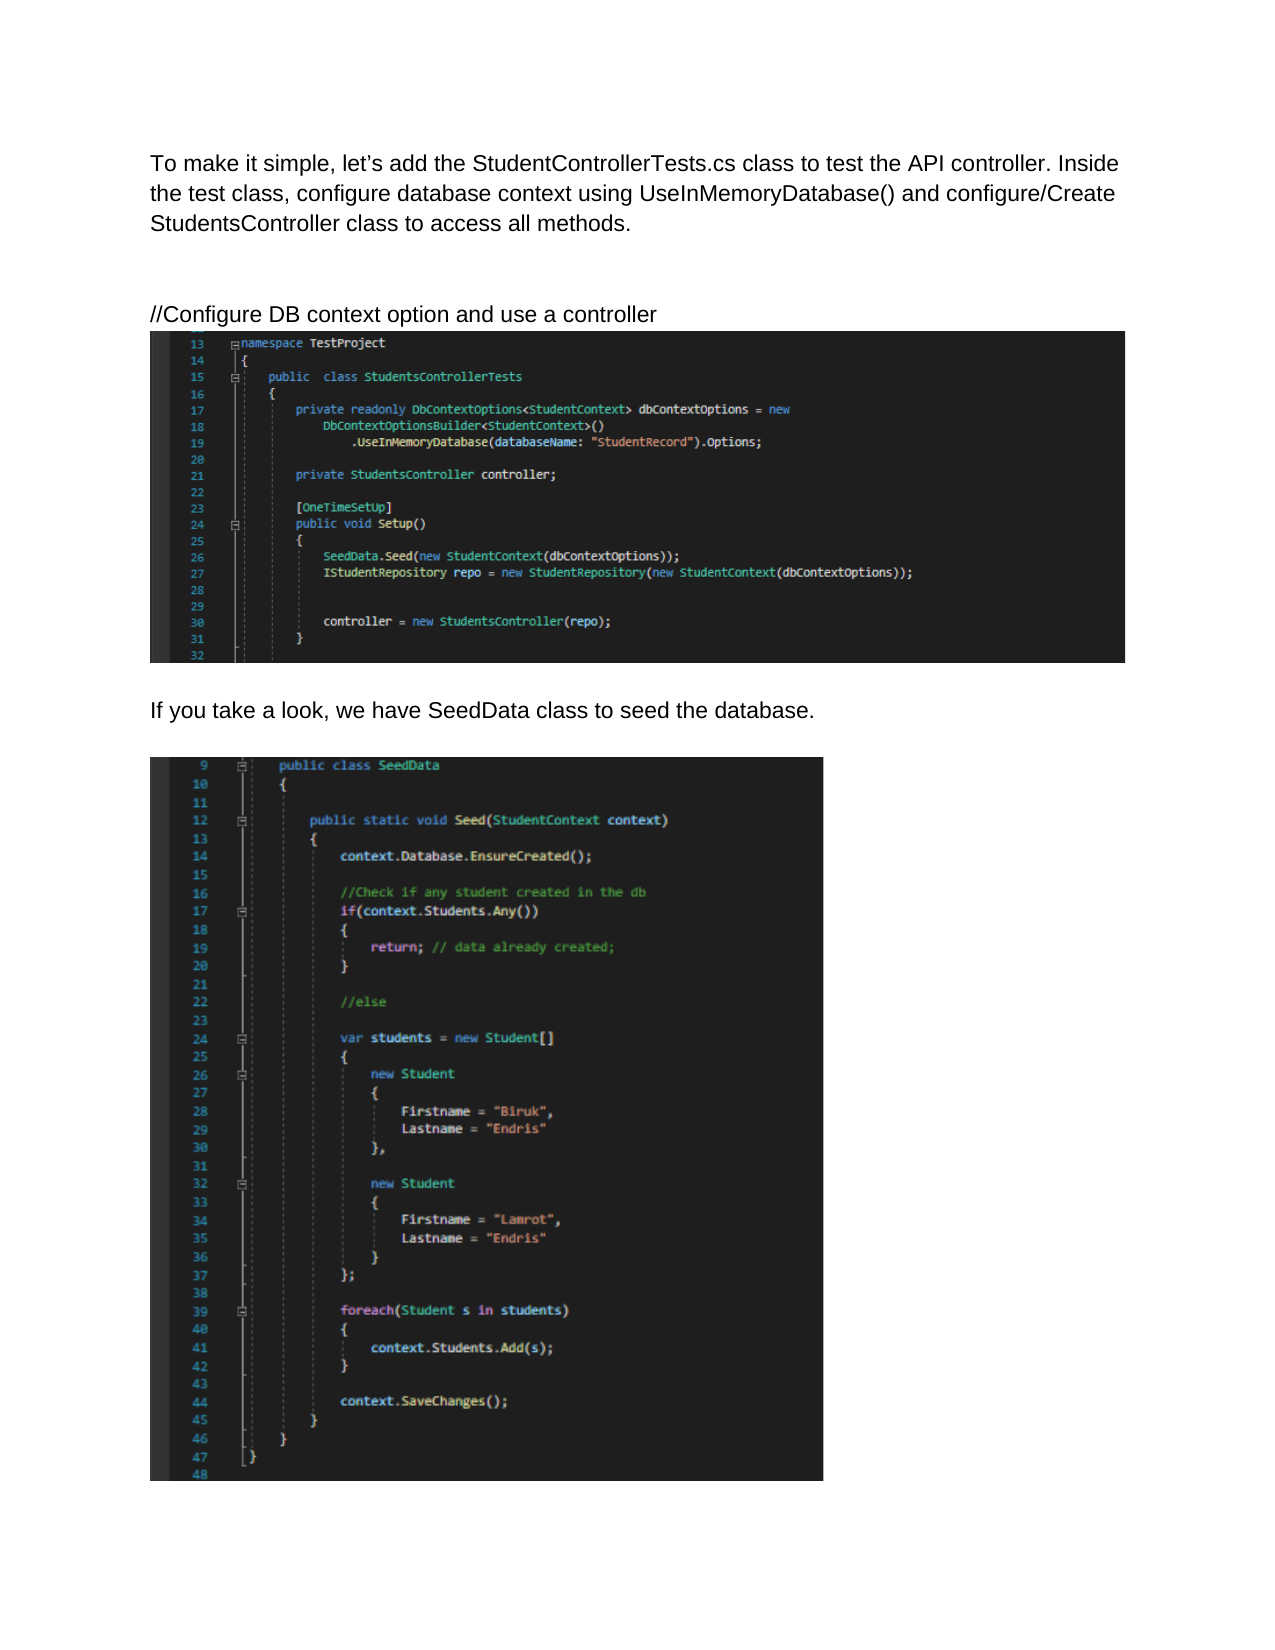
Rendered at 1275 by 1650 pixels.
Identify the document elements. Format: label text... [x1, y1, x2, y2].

text To make it simple, let’s add the StudentControllerTests.cs class to test the API controller. Inside the test class, configure database context using UseInMemoryDatabase() and configure/Create StudentsController class to access all methods. [150, 150, 1125, 237]
picture [150, 757, 824, 1481]
text //Configure DB context option and use a controller [150, 301, 1125, 327]
text If you take a look, we have SeedData class to seed the database. [150, 697, 1125, 723]
picture [150, 331, 1125, 663]
